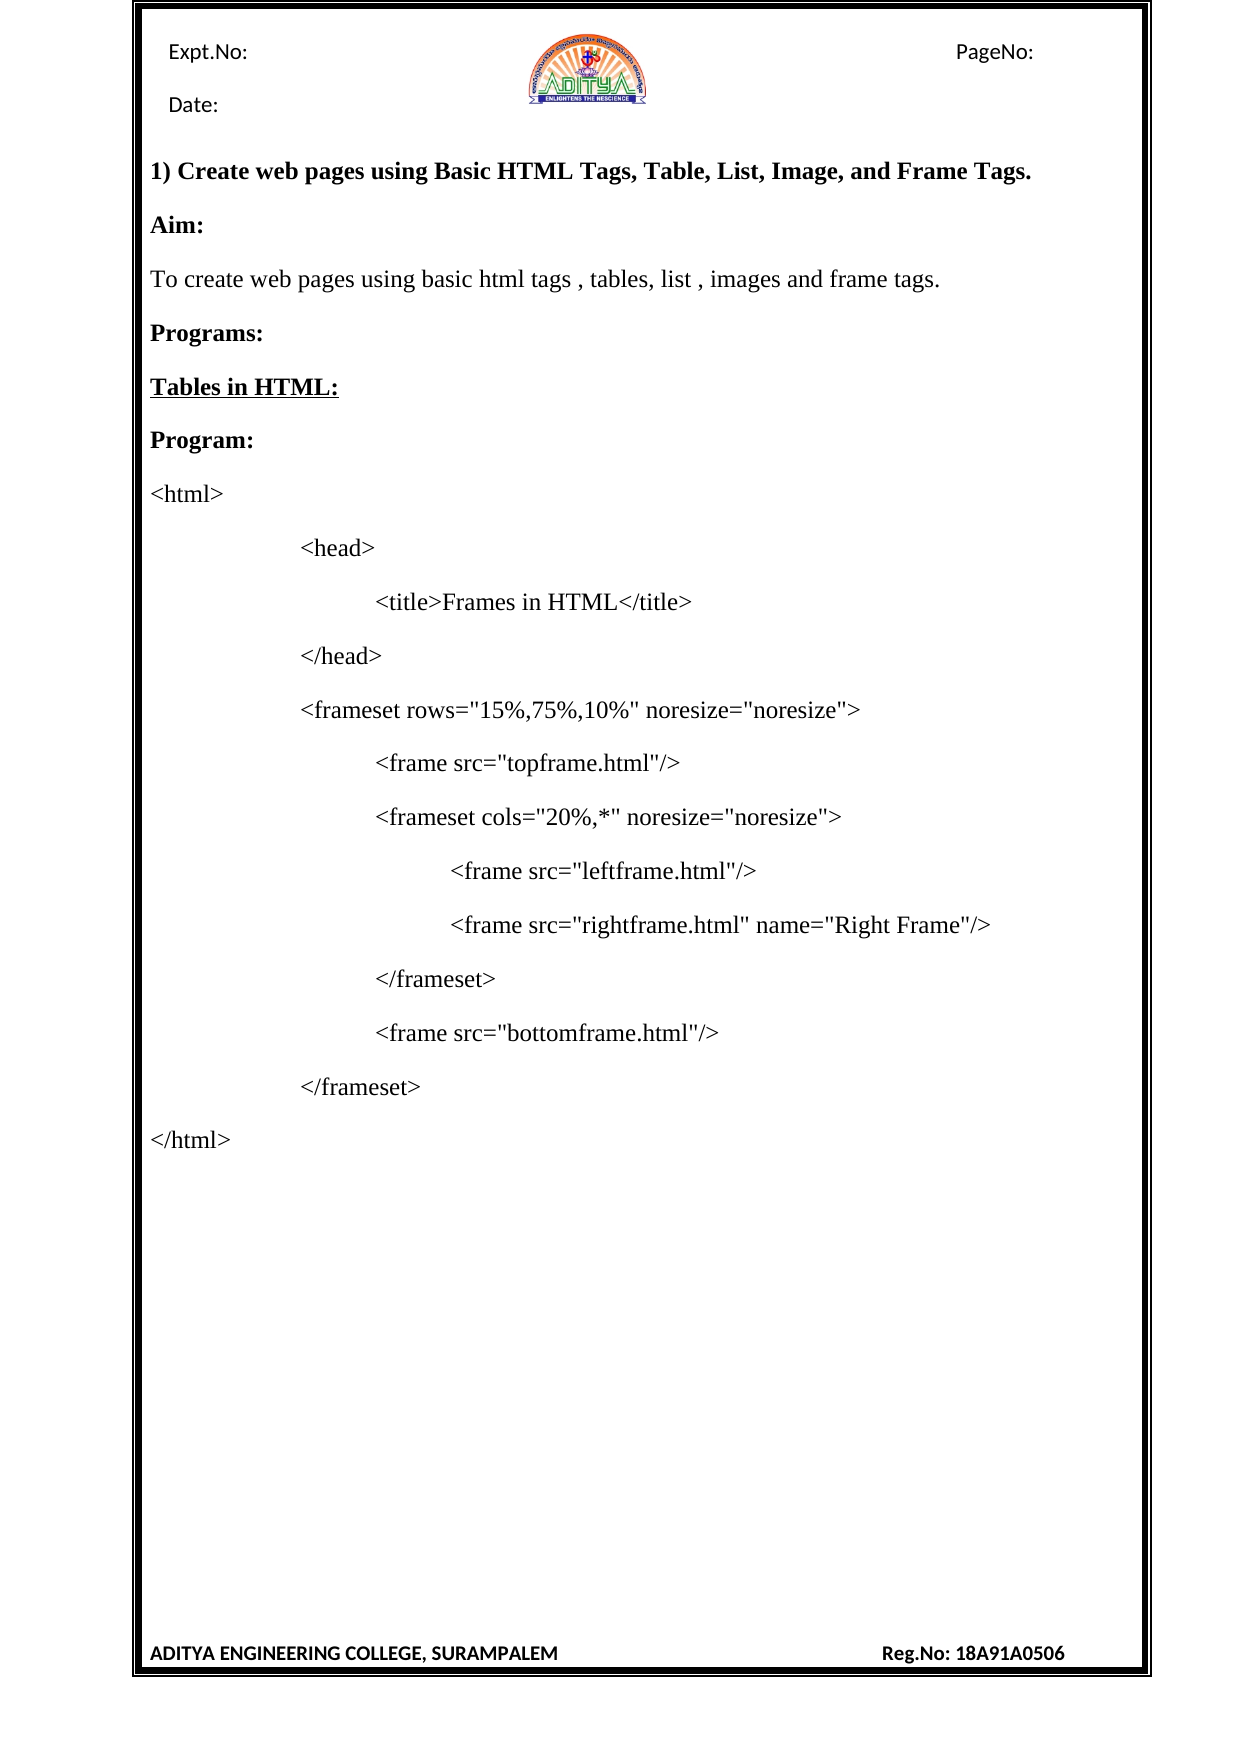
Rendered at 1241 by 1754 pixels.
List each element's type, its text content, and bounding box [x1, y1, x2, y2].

text Program: [150, 425, 1090, 454]
text <frame src="topframe.html"/> [150, 748, 1090, 777]
text <title>Frames in HTML</title> [150, 587, 1090, 616]
text <frame src="leftframe.html"/> [150, 856, 1090, 885]
text Tables in HTML: [150, 372, 1090, 400]
text </frameset> [150, 964, 1090, 993]
text <frameset rows="15%,75%,10%" noresize="noresize"> [150, 695, 1090, 723]
text <frame src="rightframe.html" name="Right Frame"/> [150, 910, 1090, 939]
text <frameset cols="20%,*" noresize="noresize"> [150, 802, 1090, 831]
text Programs: [150, 318, 1090, 346]
text Aim: [150, 210, 1090, 239]
text <frame src="bottomframe.html"/> [150, 1018, 1090, 1047]
text <head> [150, 533, 1090, 562]
text </head> [150, 641, 1090, 669]
text To create web pages using basic html tags , tables, list , images and frame tags. [150, 264, 1090, 293]
text </html> [150, 1126, 1090, 1154]
picture [527, 9, 647, 129]
text <html> [150, 479, 1090, 508]
text </frameset> [150, 1072, 1090, 1100]
text 1) Create web pages using Basic HTML Tags, Table, List, Image, and Frame Tags. [150, 156, 1090, 185]
